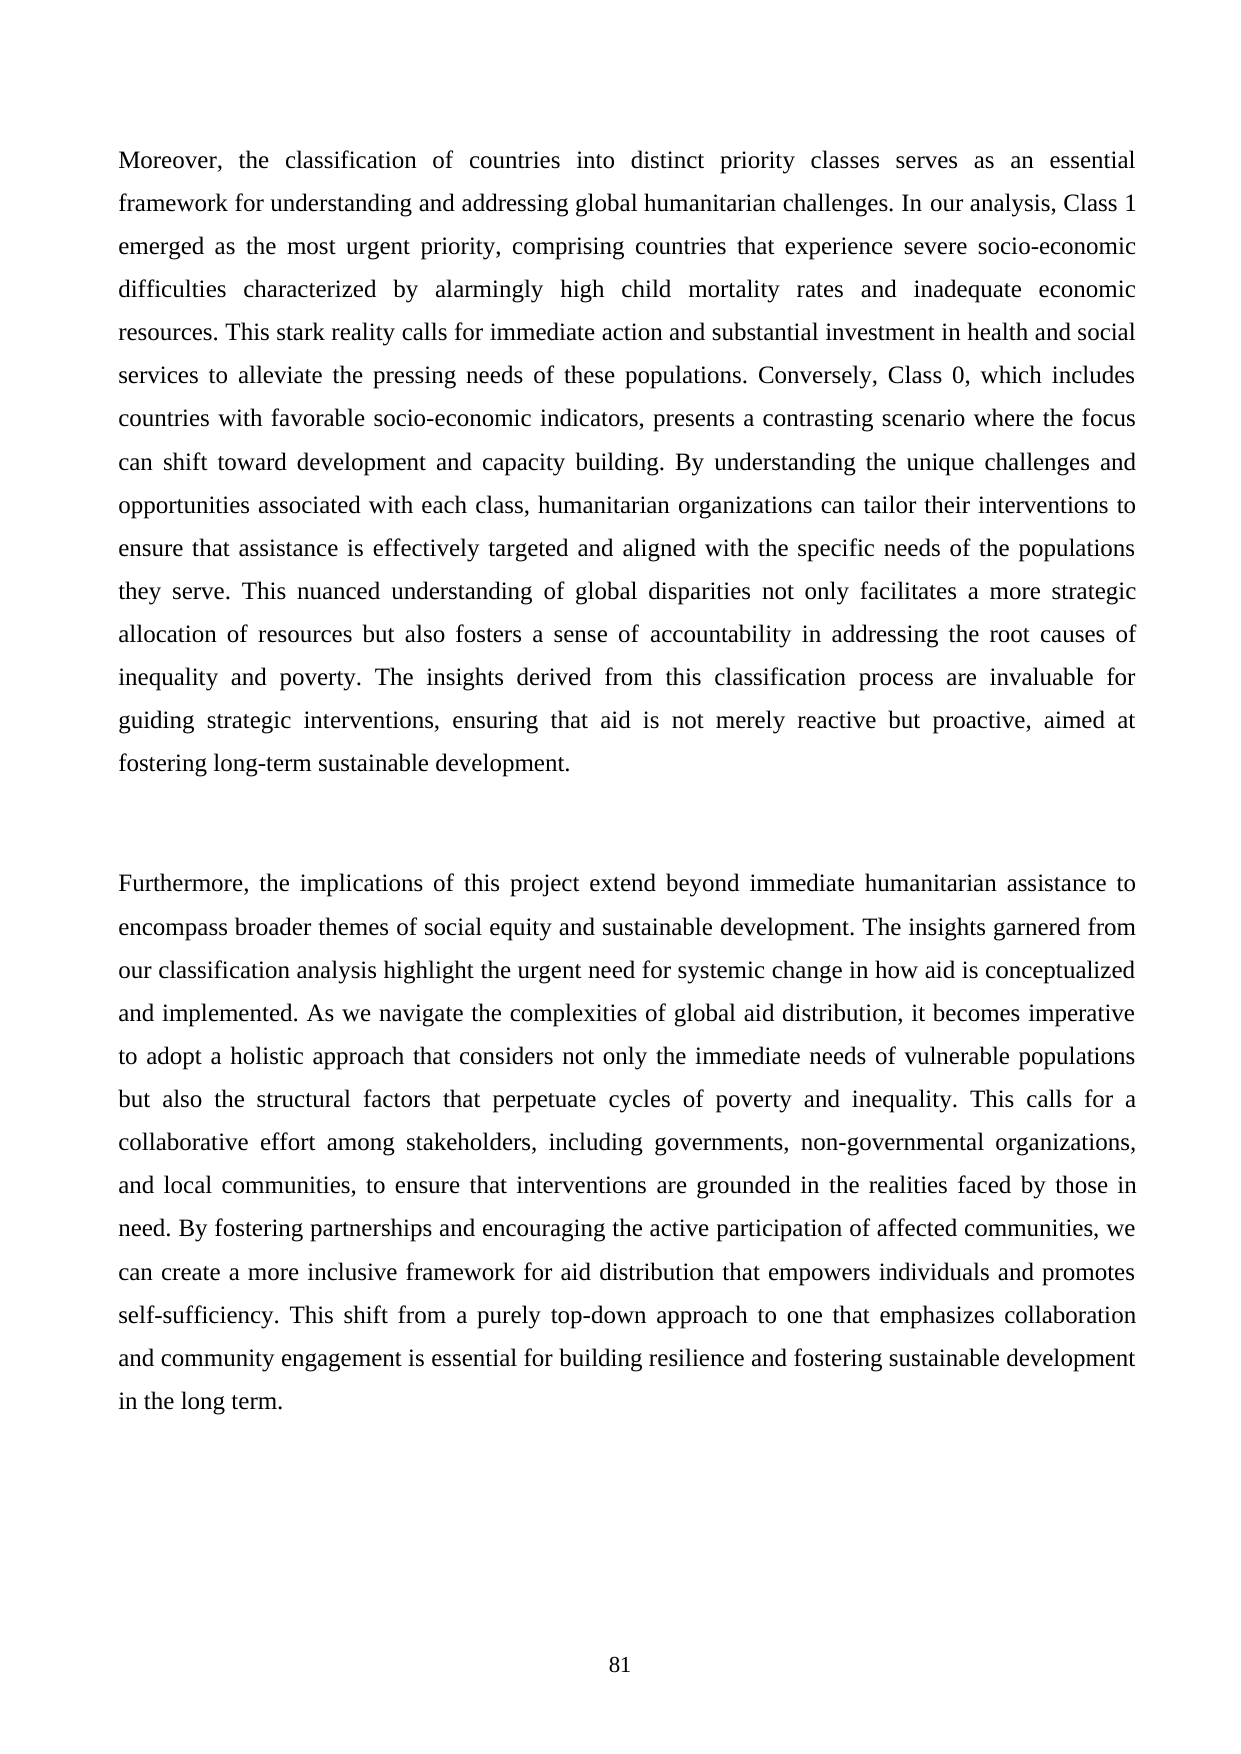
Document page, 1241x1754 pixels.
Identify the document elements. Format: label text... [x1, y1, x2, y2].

text Furthermore, the implications of this project extend beyond immediate humanitarian assistance to encompass broader themes of social equity and sustainable development. The insights garnered from our classification analysis highlight the urgent need for systemic change in how aid is conceptualized and implemented. As we navigate the complexities of global aid distribution, it becomes imperative to adopt a holistic approach that considers not only the immediate needs of vulnerable populations but also the structural factors that perpetuate cycles of poverty and inequality. This calls for a collaborative effort among stakeholders, including governments, non-governmental organizations, and local communities, to ensure that interventions are grounded in the realities faced by those in need. By fostering partnerships and encouraging the active participation of affected communities, we can create a more inclusive framework for aid distribution that empowers individuals and promotes self-sufficiency. This shift from a purely top-down approach to one that emphasizes collaboration and community engagement is essential for building resilience and fostering sustainable development in the long term. [118, 868, 1137, 1415]
text Moreover, the classification of countries into distinct priority classes serves as an essential framework for understanding and addressing global humanitarian challenges. In our analysis, Class 1 emerged as the most urgent priority, comprising countries that experience severe socio-economic difficulties characterized by alarmingly high child mortality rates and inadequate economic resources. This stark reality calls for immediate action and substantial investment in health and social services to alleviate the pressing needs of these populations. Conversely, Class 0, which includes countries with favorable socio-economic indicators, presents a contrasting scenario where the focus can shift toward development and capacity building. By understanding the unique challenges and opportunities associated with each class, humanitarian organizations can tailor their interventions to ensure that assistance is effectively targeted and aligned with the specific needs of the populations they serve. This nuanced understanding of global disparities not only facilitates a more strategic allocation of resources but also fosters a sense of accountability in addressing the root causes of inequality and poverty. The insights derived from this classification process are invaluable for guiding strategic interventions, ensuring that aid is not merely reactive but proactive, aimed at fostering long-term sustainable development. [118, 145, 1137, 777]
